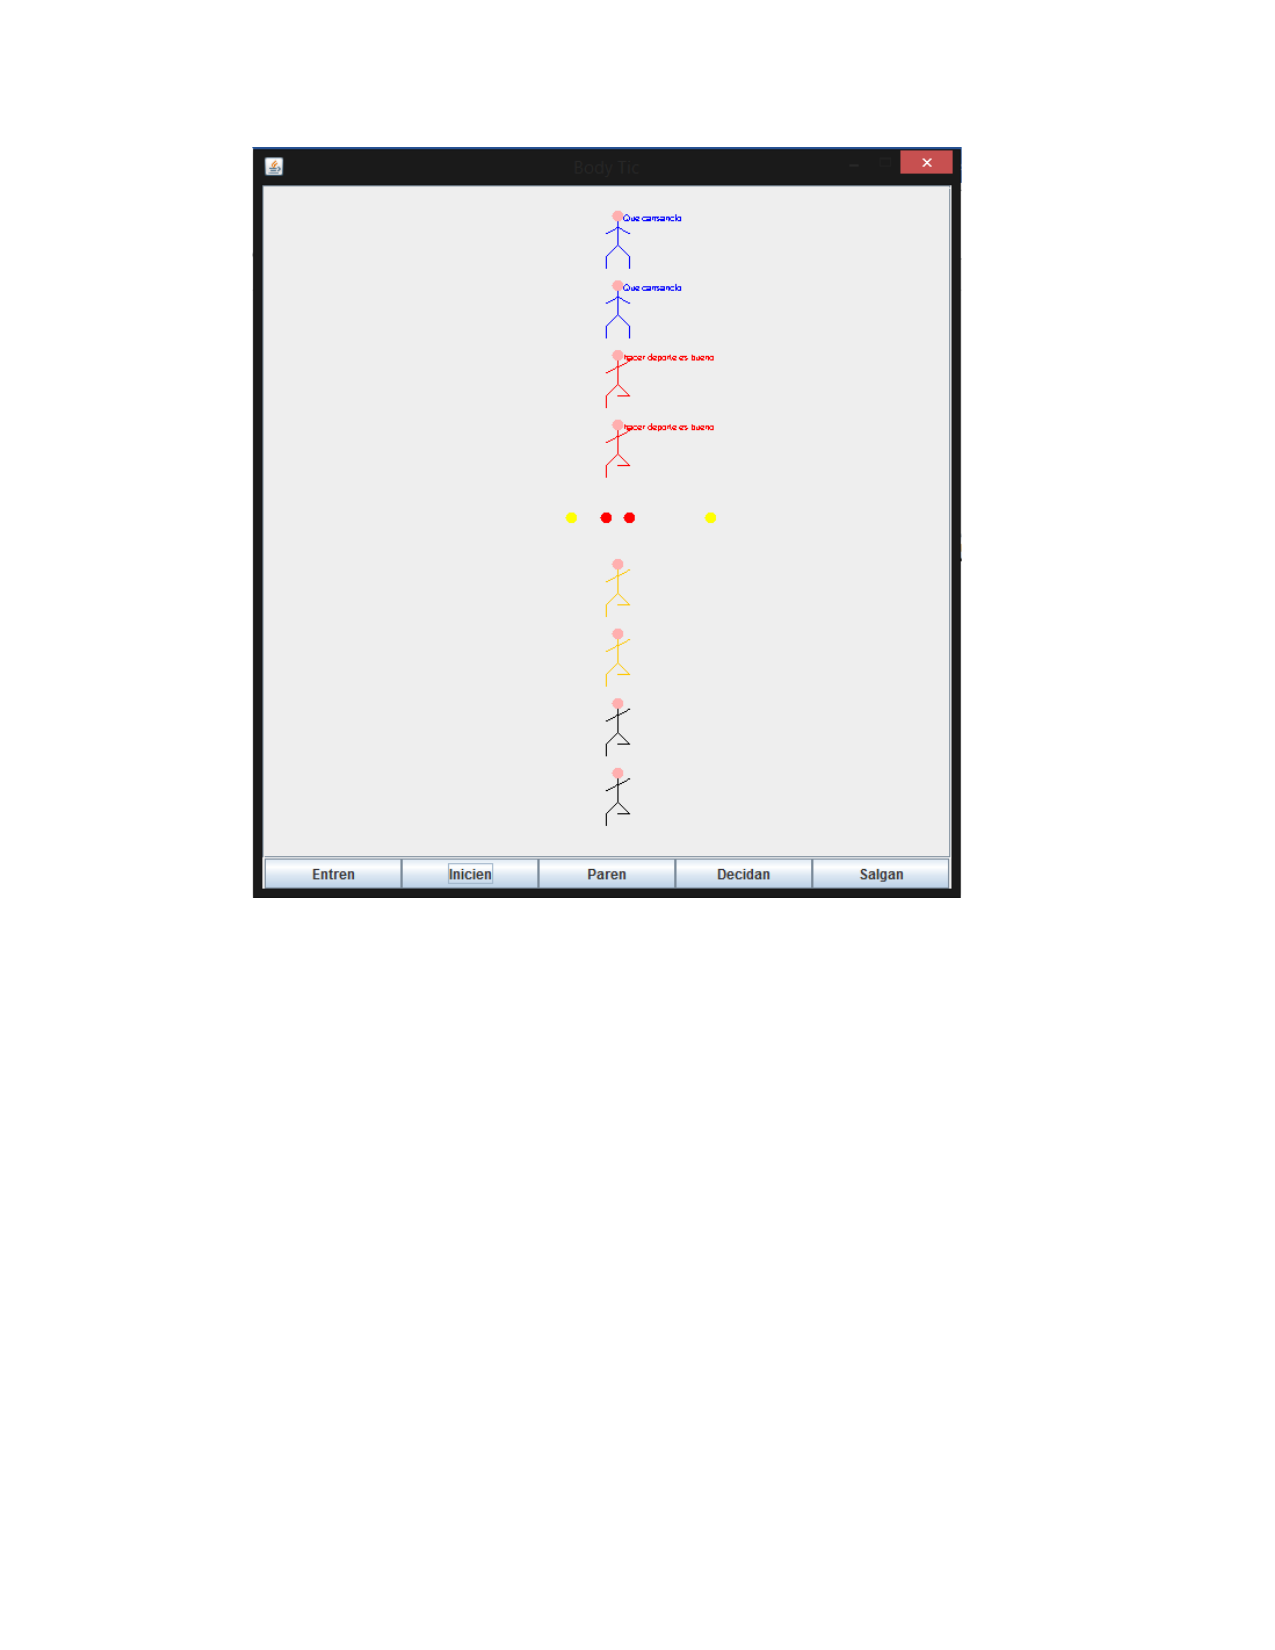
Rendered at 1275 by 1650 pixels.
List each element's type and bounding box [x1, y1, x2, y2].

picture [252, 147, 962, 898]
